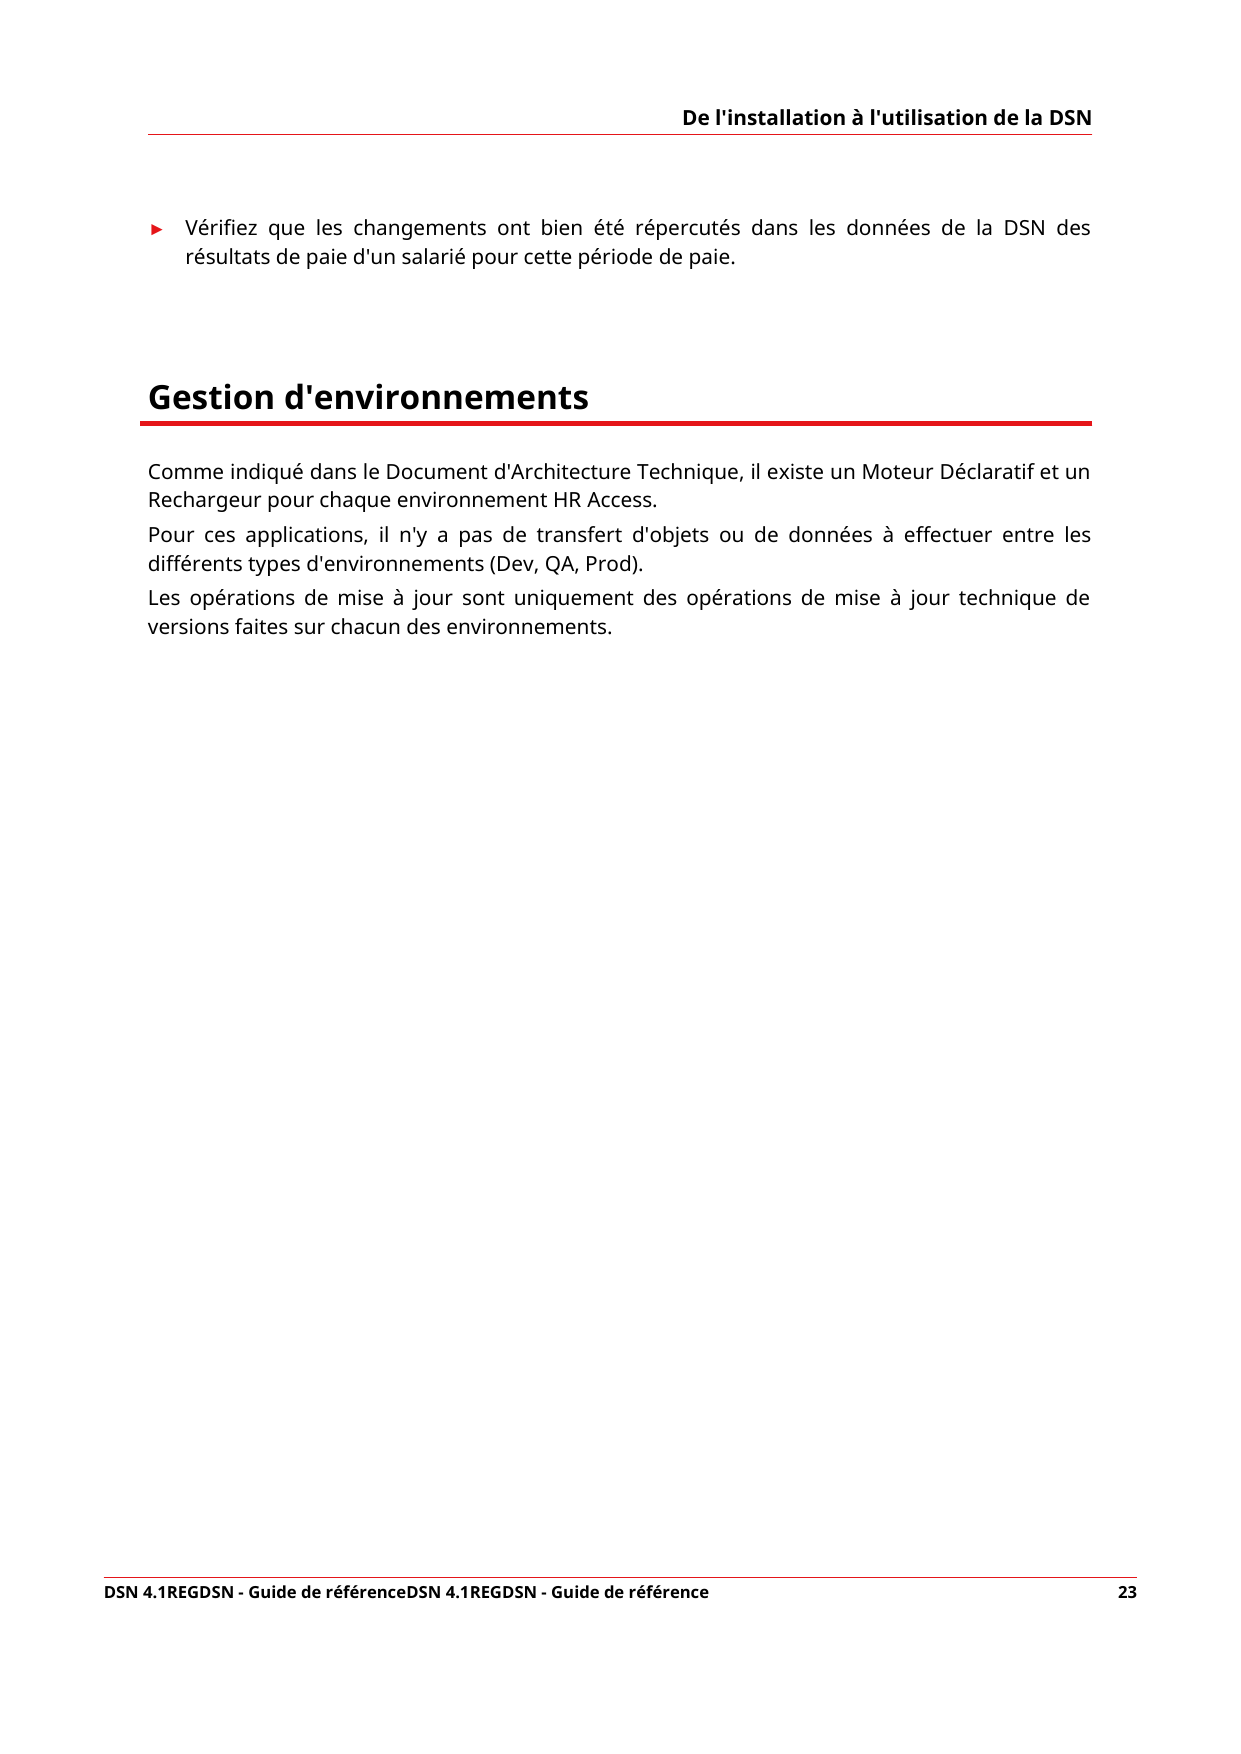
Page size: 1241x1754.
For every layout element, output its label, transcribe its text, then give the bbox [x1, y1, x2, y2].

text Les opérations de mise à jour sont uniquement des opérations de mise à jour technique de versions faites sur chacun des environnements. [148, 583, 1092, 640]
text Pour ces applications, il n'y a pas de transfert d'objets ou de données à effectuer entre les différents types d'environnements (Dev, QA, Prod). [148, 520, 1092, 577]
text Comme indiqué dans le Document d'Architecture Technique, il existe un Moteur Déclaratif et un Rechargeur pour chaque environnement HR Access. [148, 457, 1092, 514]
subtitle Gestion d'environnements [140, 374, 1092, 421]
list Vérifiez que les changements ont bien été répercutés dans les données de la DSN des résultats de paie d'un salarié pour cette période de paie. [148, 213, 1092, 270]
